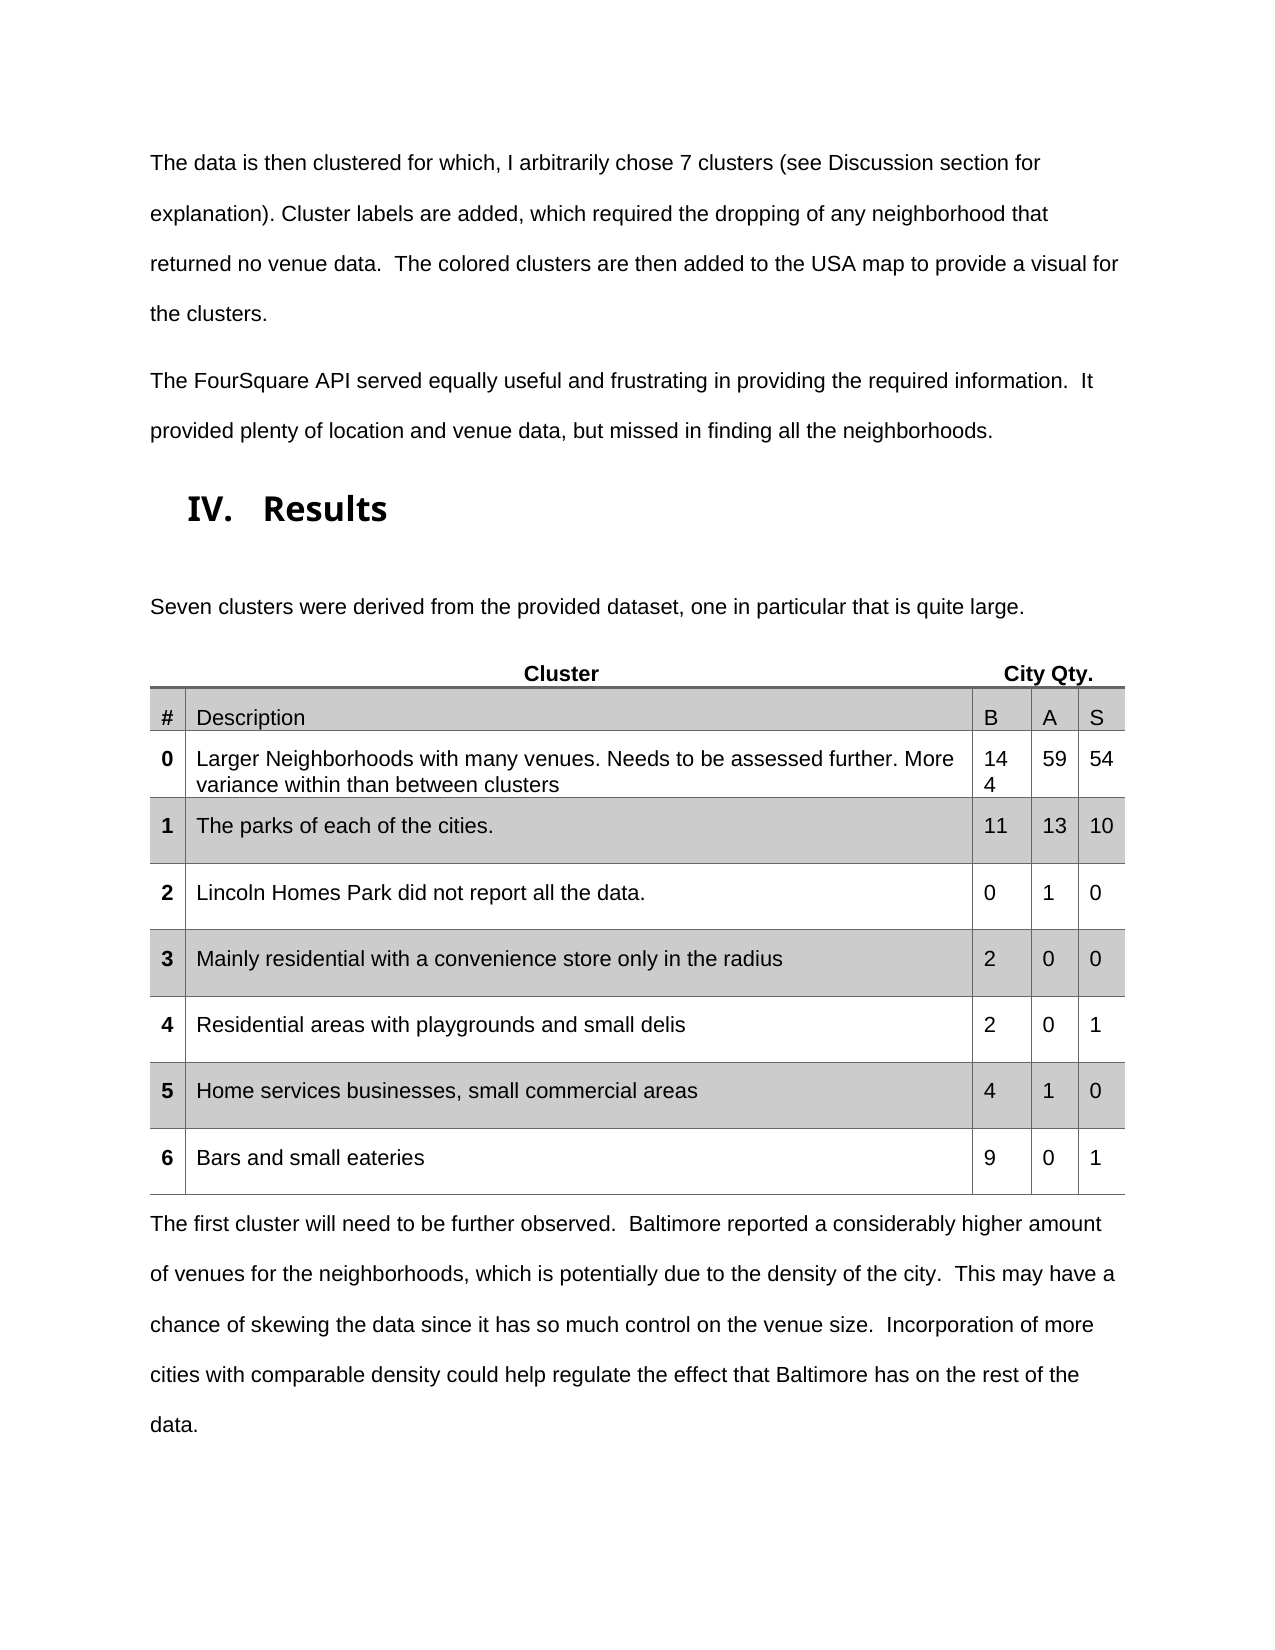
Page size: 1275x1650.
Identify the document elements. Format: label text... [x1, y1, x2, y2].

list Results [187, 484, 1125, 531]
text Seven clusters were derived from the provided dataset, one in particular that is quite large. [150, 594, 1125, 619]
text The data is then clustered for which, I arbitrarily chose 7 clusters (see Discussion section for explanation). Cluster labels are added, which required the dropping of any neighborhood that returned no venue data. The colored clusters are then added to the USA map to provide a visual for the clusters. [150, 150, 1125, 326]
table_cell 54 [1079, 731, 1125, 797]
table_cell 0 [1079, 930, 1125, 996]
table_cell 1 [1032, 1063, 1078, 1128]
table_cell Home services businesses, small commercial areas [186, 1063, 972, 1128]
table_header Cluster [150, 645, 972, 686]
table_cell 1 [1079, 997, 1125, 1062]
table_cell 2 [150, 864, 185, 929]
table_cell Mainly residential with a convenience store only in the radius [186, 930, 972, 996]
table_cell A [1032, 689, 1078, 730]
table_cell 4 [150, 997, 185, 1062]
table_cell 2 [973, 997, 1031, 1062]
table_cell 3 [150, 930, 185, 996]
table_cell Larger Neighborhoods with many venues. Needs to be assessed further. More variance within than between clusters [186, 731, 972, 797]
table_cell 5 [150, 1063, 185, 1128]
text The FourSquare API served equally useful and frustrating in providing the required information. It provided plenty of location and venue data, but missed in finding all the neighborhoods. [150, 368, 1125, 443]
table_cell 4 [973, 1063, 1031, 1128]
table_cell 0 [1079, 1063, 1125, 1128]
table_cell 1 [1032, 864, 1078, 929]
table_cell # [150, 689, 185, 730]
table_cell 10 [1079, 798, 1125, 863]
table_cell 0 [1032, 1129, 1078, 1194]
table_cell 2 [973, 930, 1031, 996]
table_cell 144 [973, 731, 1031, 797]
table_cell 13 [1032, 798, 1078, 863]
table_cell 1 [150, 798, 185, 863]
table_cell 9 [973, 1129, 1031, 1194]
table_cell 1 [1079, 1129, 1125, 1194]
table_cell The parks of each of the cities. [186, 798, 972, 863]
table_cell 0 [150, 731, 185, 797]
table_cell Lincoln Homes Park did not report all the data. [186, 864, 972, 929]
table_cell Bars and small eateries [186, 1129, 972, 1194]
table_cell 0 [973, 864, 1031, 929]
table_cell Description [186, 689, 972, 730]
table_cell 0 [1032, 997, 1078, 1062]
text The first cluster will need to be further observed. Baltimore reported a considerably higher amount of venues for the neighborhoods, which is potentially due to the density of the city. This may have a chance of skewing the data since it has so much control on the venue size. Incorporation of more cities with comparable density could help regulate the effect that Baltimore has on the rest of the data. [150, 1211, 1125, 1438]
table_cell 59 [1032, 731, 1078, 797]
table_cell 6 [150, 1129, 185, 1194]
table_cell B [973, 689, 1031, 730]
table_header City Qty. [972, 645, 1125, 686]
table_cell Residential areas with playgrounds and small delis [186, 997, 972, 1062]
table_cell 0 [1079, 864, 1125, 929]
table_cell 11 [973, 798, 1031, 863]
table_cell 0 [1032, 930, 1078, 996]
table_cell S [1079, 689, 1125, 730]
